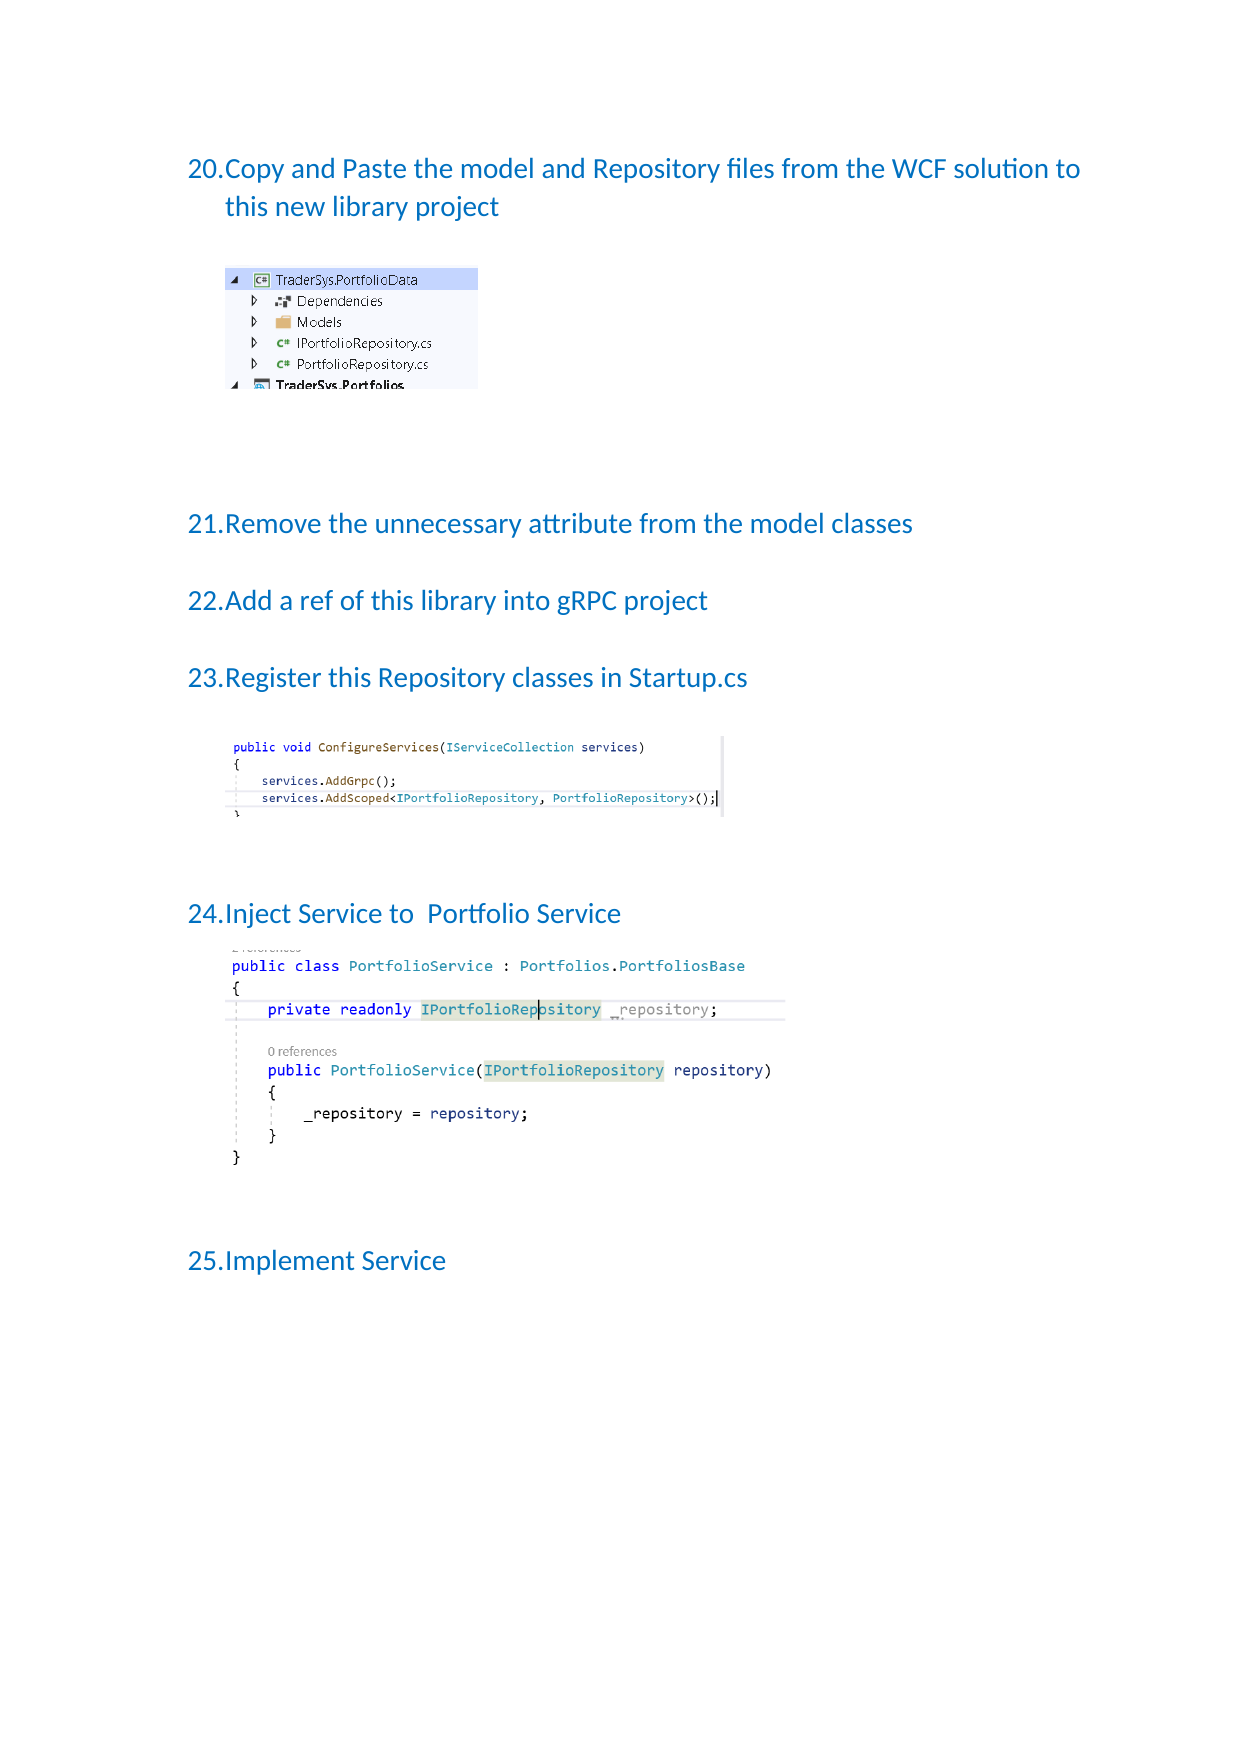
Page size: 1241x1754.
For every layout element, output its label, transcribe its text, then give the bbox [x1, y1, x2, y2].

picture [225, 736, 724, 817]
picture [225, 950, 786, 1169]
list Inject Service to Portfolio Service [187, 895, 1090, 931]
list Implement Service [187, 1242, 1090, 1278]
list Add a ref of this library into gRPC project [187, 582, 1090, 618]
picture [225, 265, 478, 389]
list Copy and Paste the model and Repository files from the WCF solution to this new library project [187, 150, 1090, 224]
list Register this Repository classes in Startup.cs [187, 659, 1090, 695]
list Remove the unnecessary attribute from the model classes [187, 506, 1090, 541]
